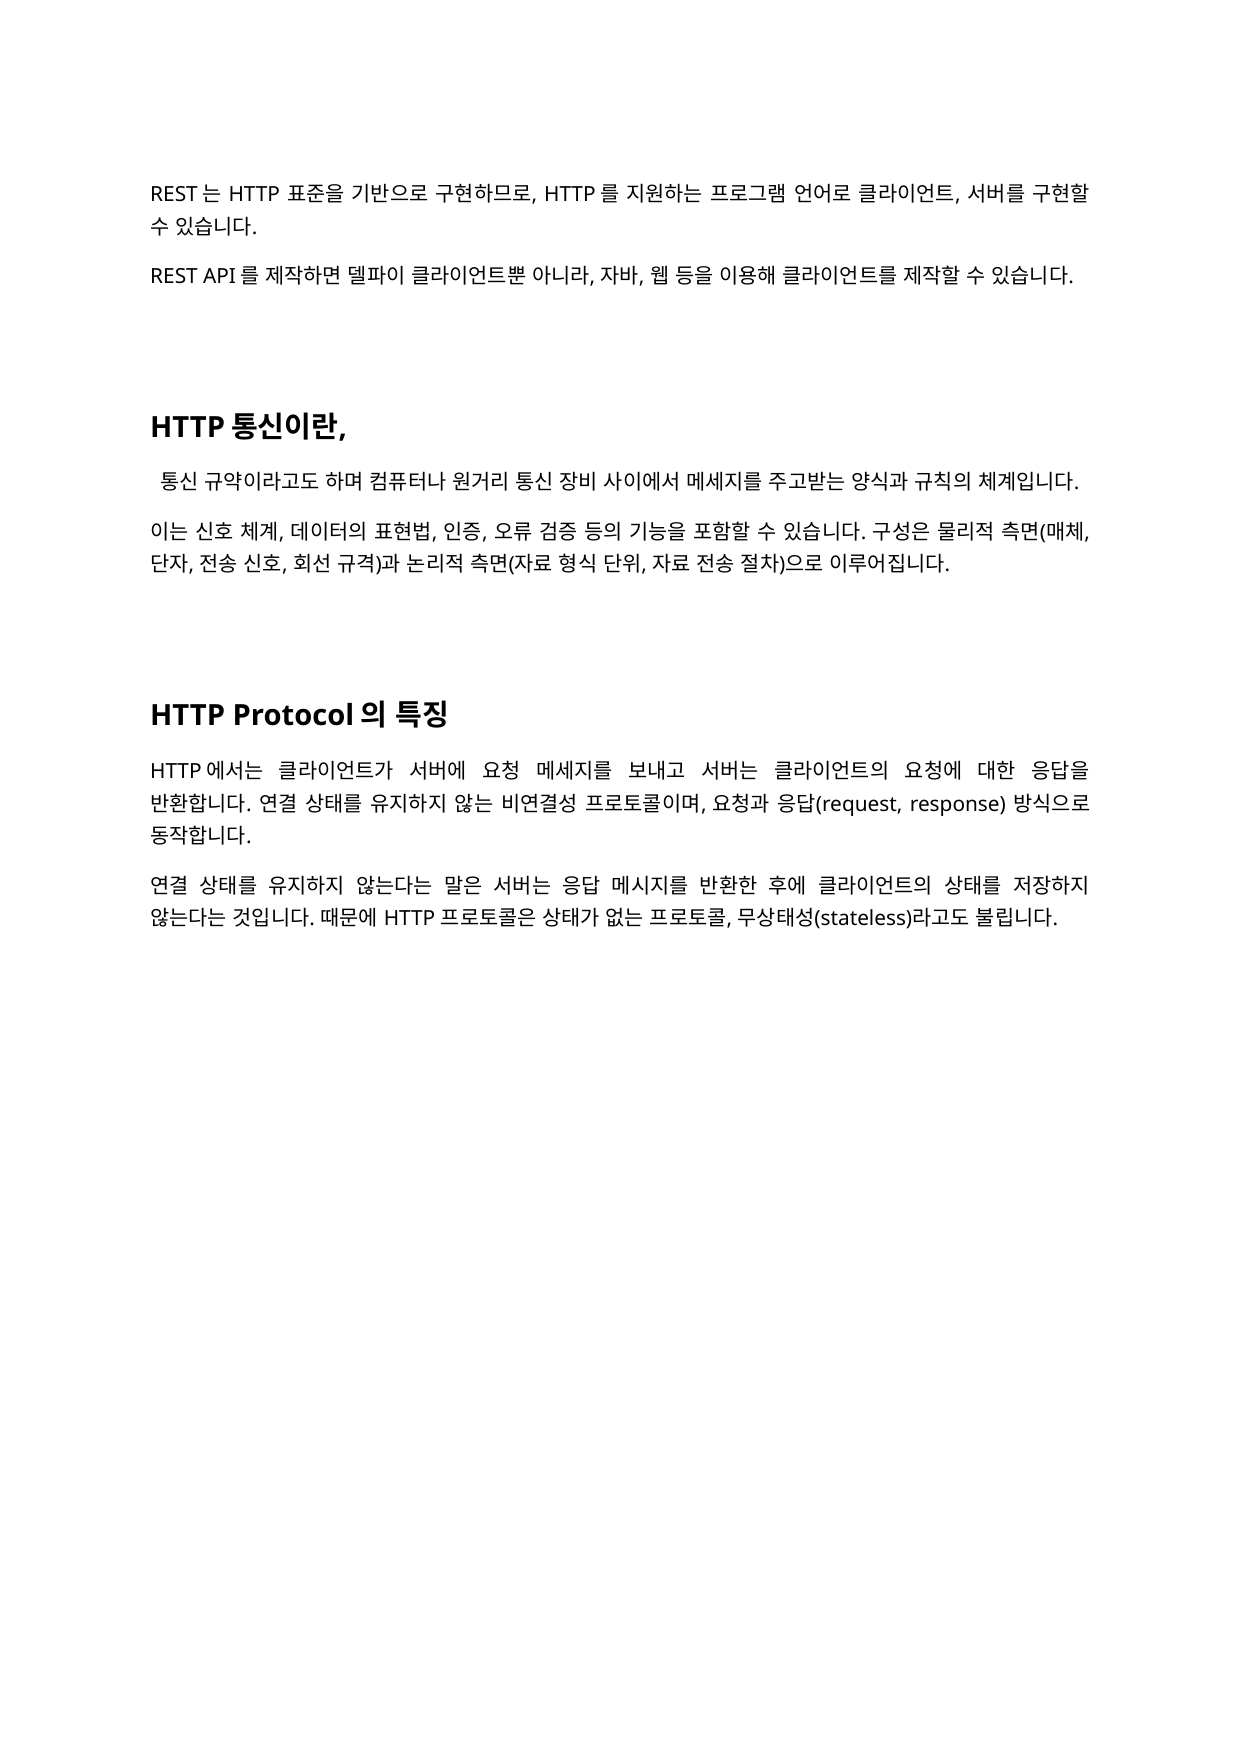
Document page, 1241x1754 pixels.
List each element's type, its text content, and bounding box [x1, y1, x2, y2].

text REST API를 제작하면 델파이 클라이언트뿐 아니라, 자바, 웹 등을 이용해 클라이언트를 제작할 수 있습니다. [150, 259, 1090, 289]
text REST는 HTTP 표준을 기반으로 구현하므로, HTTP를 지원하는 프로그램 언어로 클라이언트, 서버를 구현할 수 있습니다. [150, 177, 1090, 240]
text HTTP통신이란, [150, 403, 1090, 446]
text HTTP Protocol의 특징 [150, 692, 1090, 734]
text 통신 규약이라고도 하며 컴퓨터나 원거리 통신 장비 사이에서 메세지를 주고받는 양식과 규칙의 체계입니다. [150, 466, 1090, 496]
text 연결 상태를 유지하지 않는다는 말은 서버는 응답 메시지를 반환한 후에 클라이언트의 상태를 저장하지 않는다는 것입니다. 때문에 HTTP 프로토콜은 상태가 없는 프로토콜, 무상태성(stateless)라고도 불립니다. [150, 869, 1090, 932]
text 이는 신호 체계, 데이터의 표현법, 인증, 오류 검증 등의 기능을 포함할 수 있습니다. 구성은 물리적 측면(매체, 단자, 전송 신호, 회선 규격)과 논리적 측면(자료 형식 단위, 자료 전송 절차)으로 이루어집니다. [150, 515, 1090, 578]
text HTTP에서는 클라이언트가 서버에 요청 메세지를 보내고 서버는 클라이언트의 요청에 대한 응답을 반환합니다. 연결 상태를 유지하지 않는 비연결성 프로토콜이며, 요청과 응답(request, response) 방식으로 동작합니다. [150, 754, 1090, 850]
